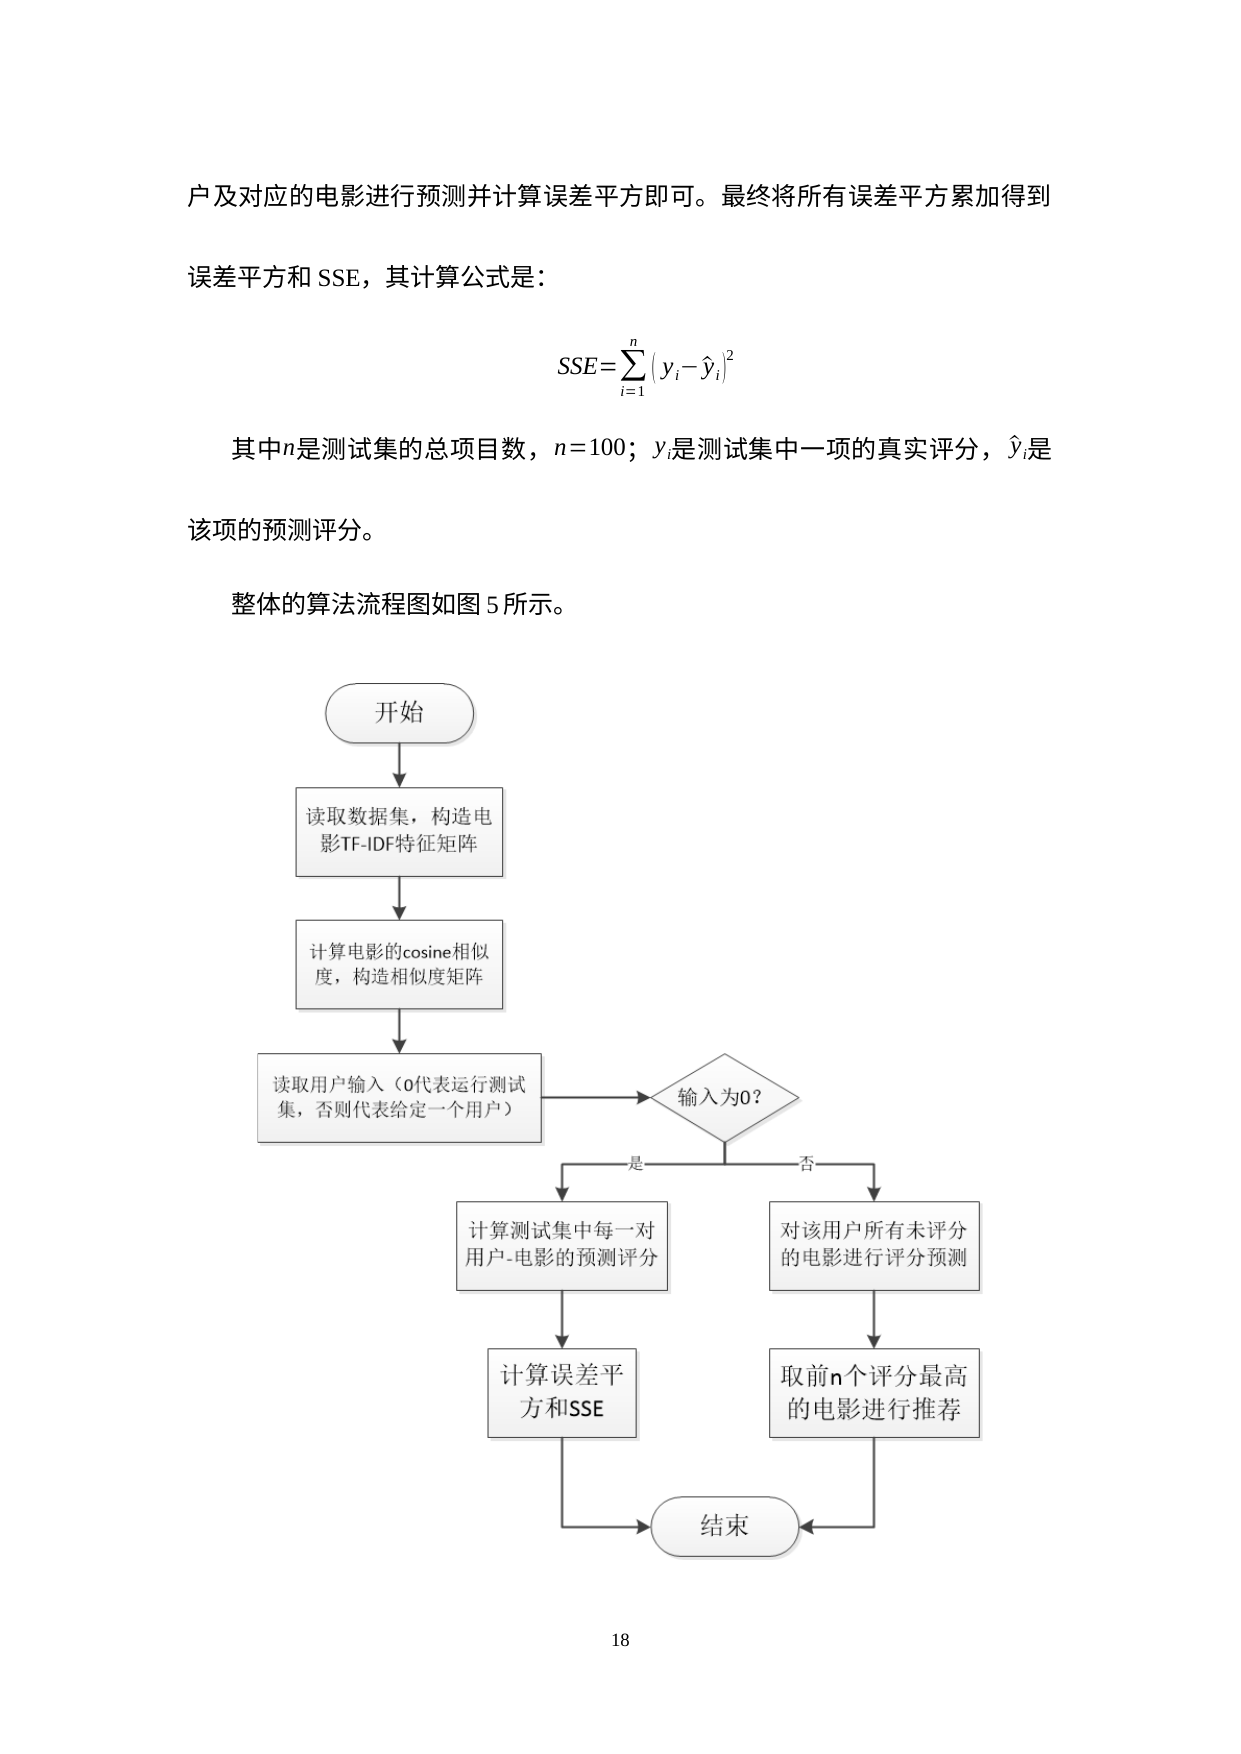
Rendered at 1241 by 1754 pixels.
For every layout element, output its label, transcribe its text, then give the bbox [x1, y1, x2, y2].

picture [257, 683, 983, 1560]
text 其中是测试集的总项目数，；是测试集中一项的真实评分，是该项的预测评分。 [187, 415, 1053, 561]
text 整体的算法流程图如图5所示。 [187, 570, 1053, 635]
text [187, 162, 1053, 308]
